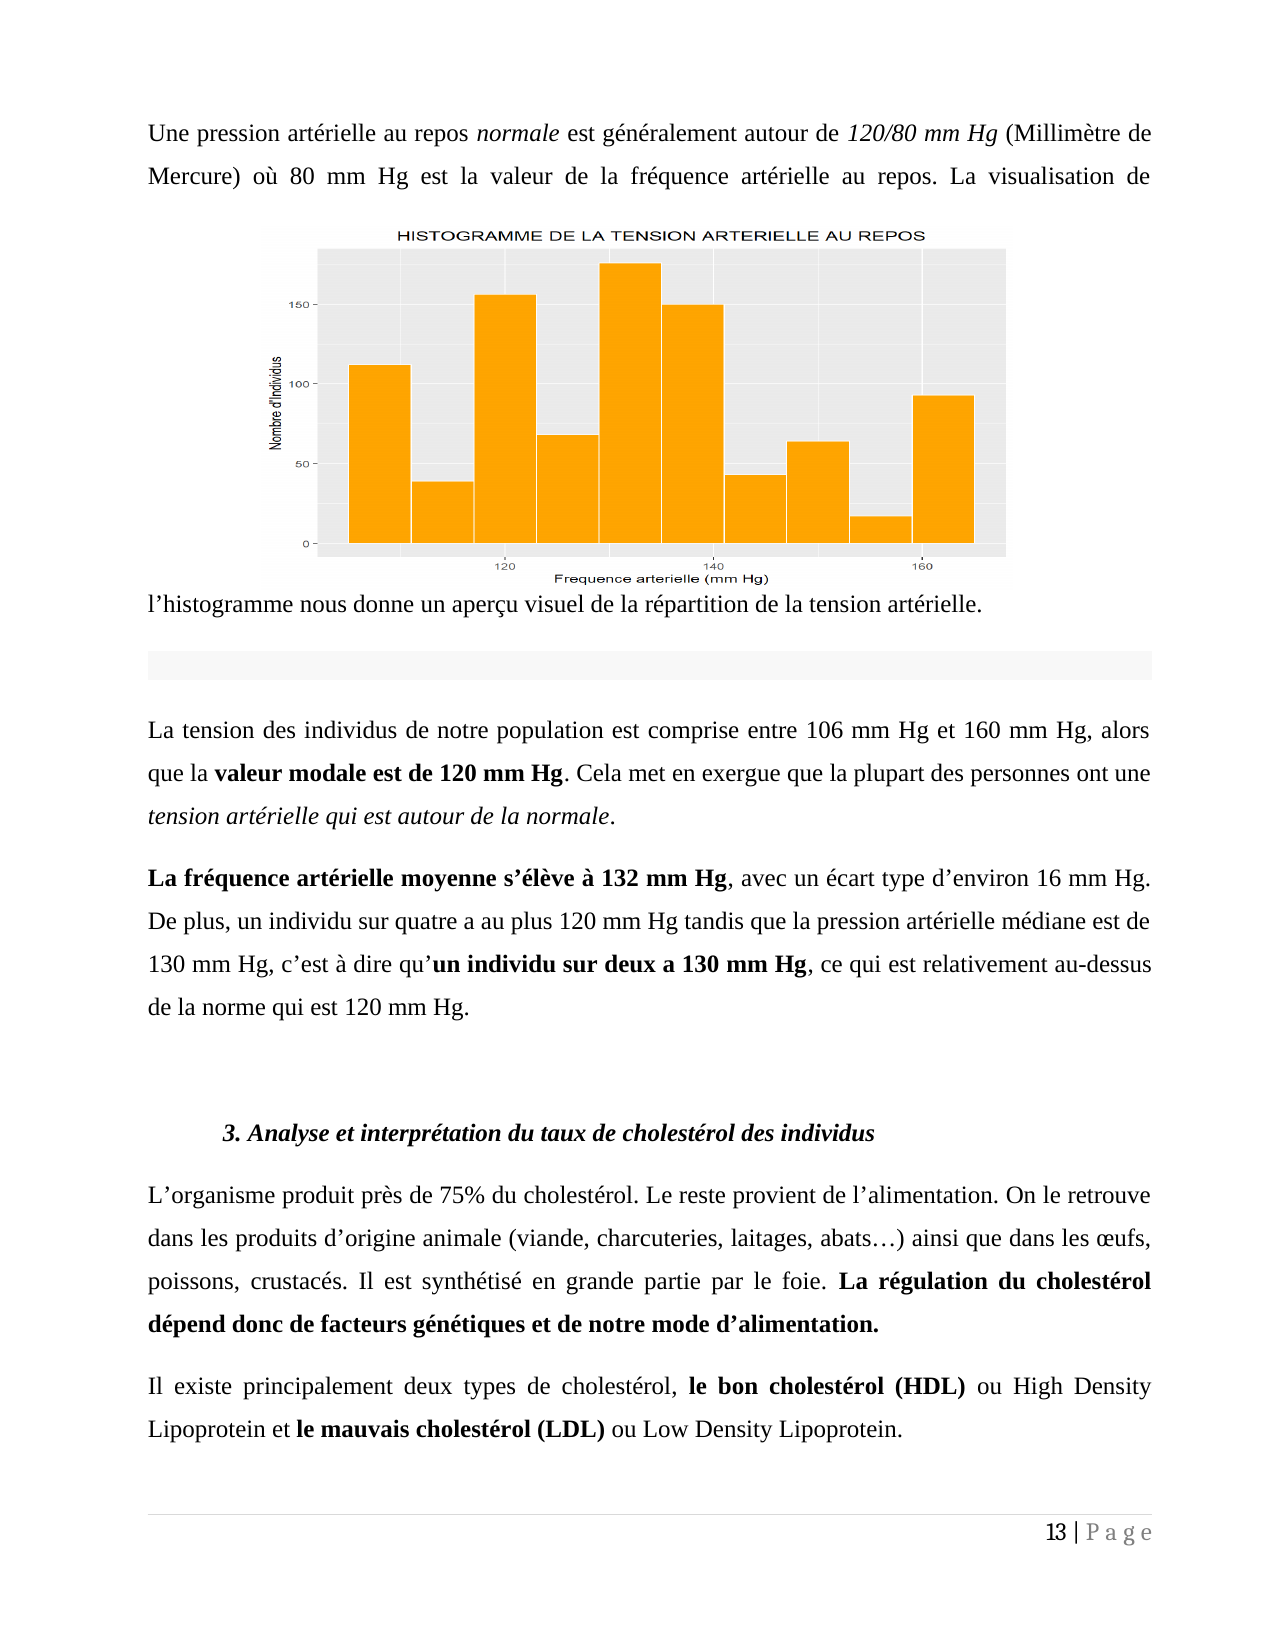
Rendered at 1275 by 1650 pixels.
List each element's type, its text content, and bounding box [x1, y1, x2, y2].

subtitle 3. Analyse et interprétation du taux de cholestérol des individus [223, 1118, 1152, 1147]
text Il existe principalement deux types de cholestérol, le bon cholestérol (HDL) ou High Density Lipoprotein et le mauvais cholestérol (LDL) ou Low Density Lipoprotein. [148, 1371, 1152, 1443]
picture [260, 225, 1014, 590]
text L’organisme produit près de 75% du cholestérol. Le reste provient de l’alimentation. On le retrouve dans les produits d’origine animale (viande, charcuteries, laitages, abats…) ainsi que dans les œufs, poissons, crustacés. Il est synthétisé en grande partie par le foie. La régulation du cholestérol dépend donc de facteurs génétiques et de notre mode d’alimentation. [148, 1180, 1152, 1338]
text La fréquence artérielle moyenne s’élève à 132 mm Hg, avec un écart type d’environ 16 mm Hg. De plus, un individu sur quatre a au plus 120 mm Hg tandis que la pression artérielle médiane est de 130 mm Hg, c’est à dire qu’un individu sur deux a 130 mm Hg, ce qui est relativement au-dessus de la norme qui est 120 mm Hg. [148, 863, 1152, 1021]
text La tension des individus de notre population est comprise entre 106 mm Hg et 160 mm Hg, alors que la valeur modale est de 120 mm Hg. Cela met en exergue que la plupart des personnes ont une tension artérielle qui est autour de la normale. [148, 715, 1152, 830]
